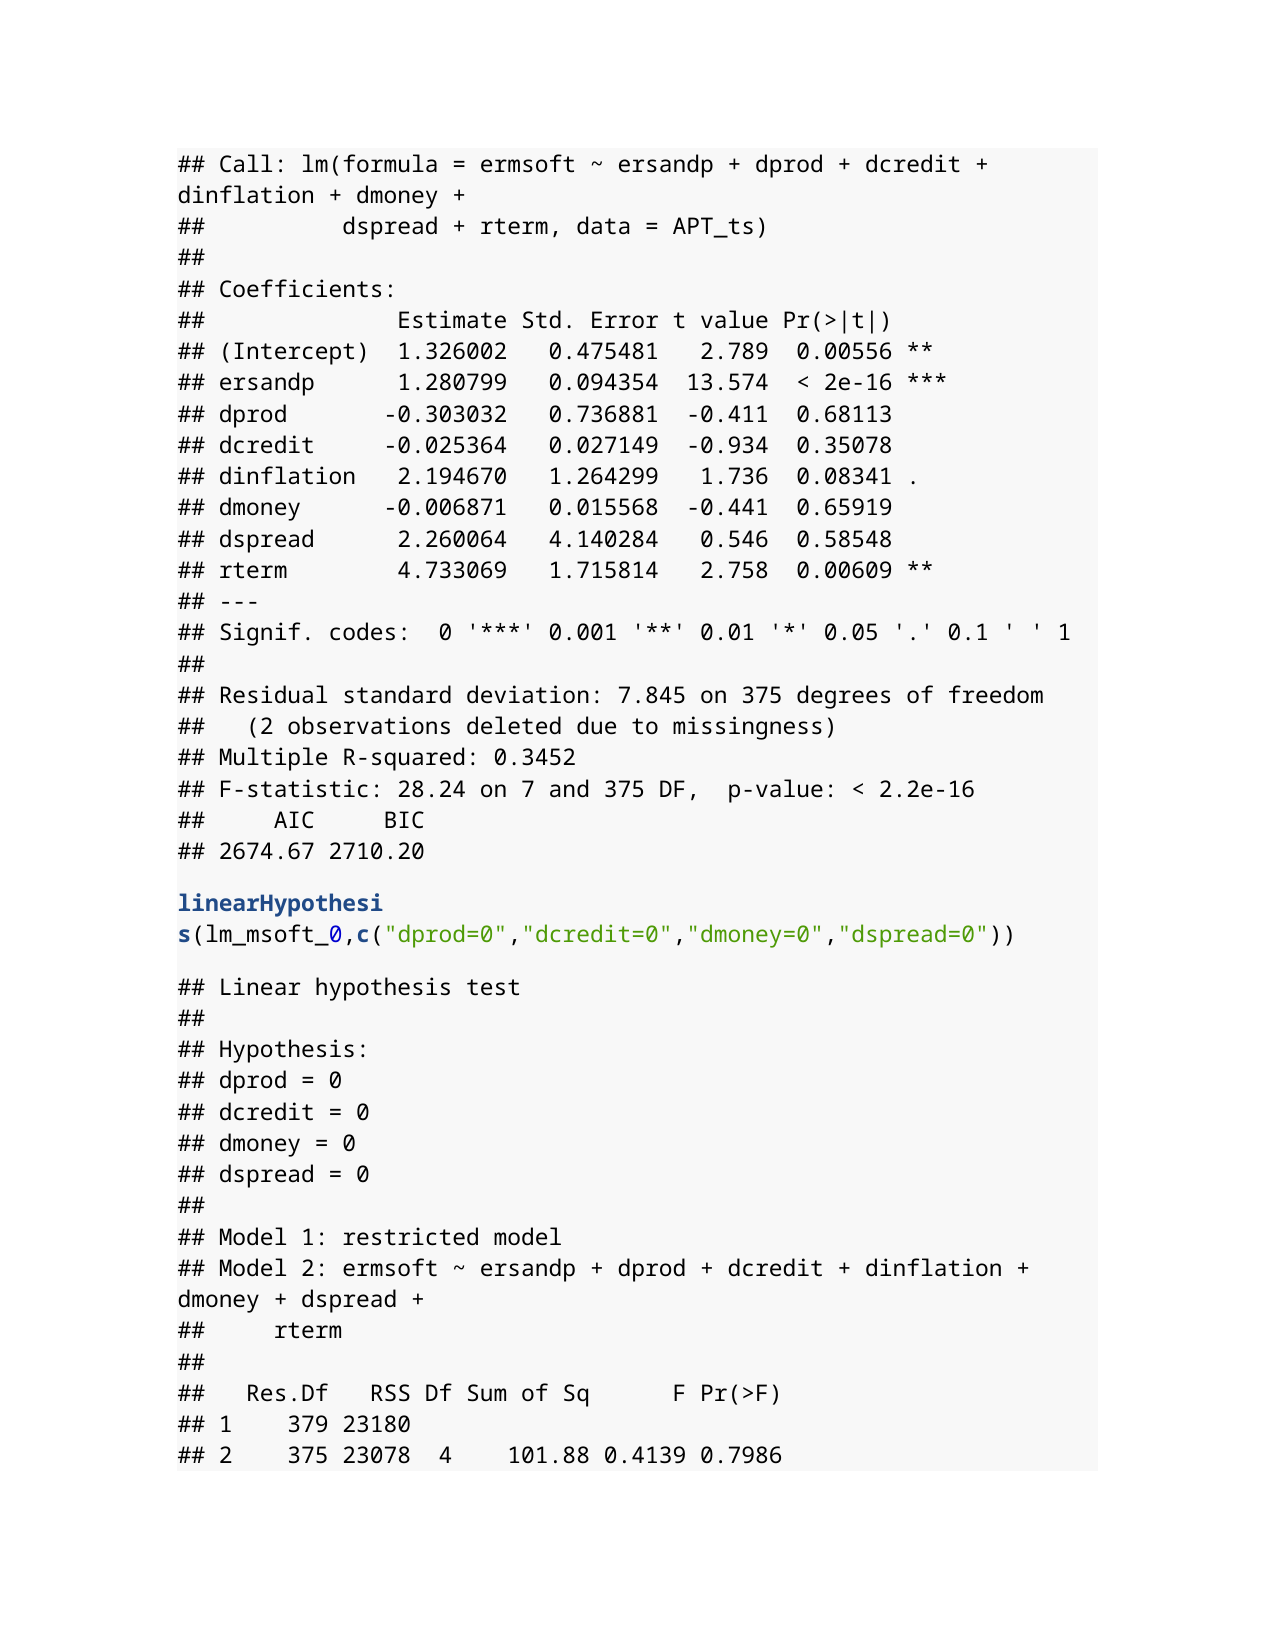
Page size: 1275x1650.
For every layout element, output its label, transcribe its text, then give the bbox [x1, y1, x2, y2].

text ## Call: lm(formula = ermsoft ~ ersandp + dprod + dcredit + dinflation + dmoney + ## dspread + rterm, data = APT_ts) ## ## Coefficients: ## Estimate Std. Error t value Pr(>|t|) ## (Intercept) 1.326002 0.475481 2.789 0.00556 ** ## ersandp 1.280799 0.094354 13.574 < 2e-16 *** ## dprod -0.303032 0.736881 -0.411 0.68113 ## dcredit -0.025364 0.027149 -0.934 0.35078 ## dinflation 2.194670 1.264299 1.736 0.08341 . ## dmoney -0.006871 0.015568 -0.441 0.65919 ## dspread 2.260064 4.140284 0.546 0.58548 ## rterm 4.733069 1.715814 2.758 0.00609 ** ## --- ## Signif. codes: 0 '***' 0.001 '**' 0.01 '*' 0.05 '.' 0.1 ' ' 1 ## ## Residual standard deviation: 7.845 on 375 degrees of freedom ## (2 observations deleted due to missingness) ## Multiple R-squared: 0.3452 ## F-statistic: 28.24 on 7 and 375 DF, p-value: < 2.2e-16 ## AIC BIC ## 2674.67 2710.20 [177, 148, 1098, 866]
text linearHypothesis(lm_msoft_0,c("dprod=0","dcredit=0","dmoney=0","dspread=0")) [177, 887, 1098, 950]
text ## Linear hypothesis test ## ## Hypothesis: ## dprod = 0 ## dcredit = 0 ## dmoney = 0 ## dspread = 0 ## ## Model 1: restricted model ## Model 2: ermsoft ~ ersandp + dprod + dcredit + dinflation + dmoney + dspread + ## rterm ## ## Res.Df RSS Df Sum of Sq F Pr(>F) ## 1 379 23180 ## 2 375 23078 4 101.88 0.4139 0.7986 [177, 971, 1098, 1471]
